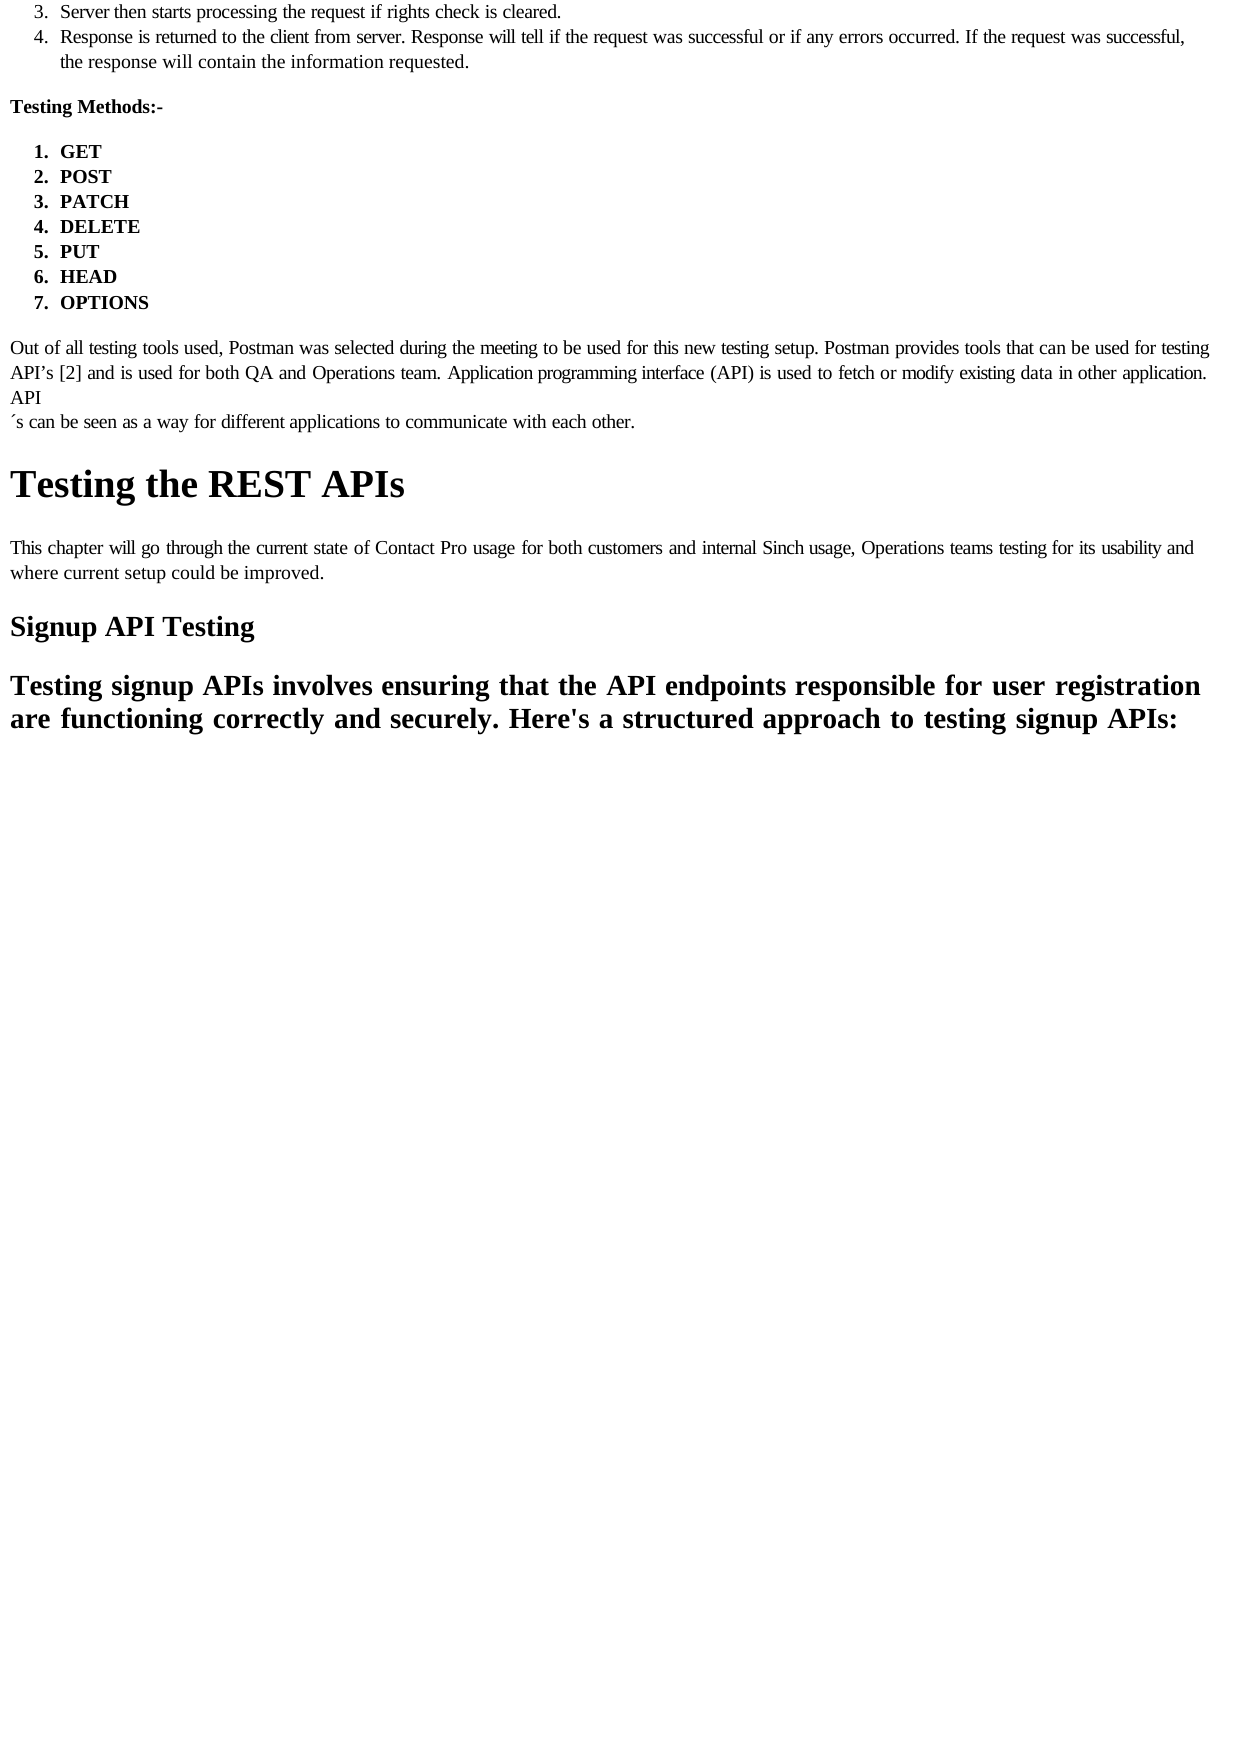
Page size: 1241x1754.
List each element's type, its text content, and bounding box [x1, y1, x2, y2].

list GET [34, 140, 1240, 163]
list PATCH [34, 190, 1240, 213]
text ´s can be seen as a way for different applications to communicate with each other. [10, 411, 1240, 433]
text Out of all testing tools used, Postman was selected during the meeting to be used for this new testing setup. Postman provides tools that can be used for testing API’s [2] and is used for both QA and Operations team. Application programming interface (API) is used to fetch or modify existing data in other application. API [10, 336, 1232, 408]
list POST [34, 165, 1240, 188]
text Testing Methods:- [10, 95, 1240, 118]
text This chapter will go through the current state of Contact Pro usage for both customers and internal Sinch usage, Operations teams testing for its usability and where current setup could be improved. [10, 536, 1215, 583]
text Testing signup APIs involves ensuring that the API endpoints responsible for user registration are functioning correctly and securely. Here's a structured approach to testing signup APIs: [10, 668, 1232, 735]
list DELETE [34, 215, 1240, 238]
list OPTIONS [34, 291, 1240, 313]
list HEAD [34, 266, 1240, 288]
list PUT [34, 241, 1240, 263]
list Server then starts processing the request if rights check is cleared. [34, 0, 1240, 23]
subtitle Testing the REST APIs [10, 461, 1240, 506]
list Response is returned to the client from server. Response will tell if the request was successful or if any errors occurred. If the request was successful, the response will contain the information requested. [34, 25, 1201, 73]
subtitle Signup API Testing [10, 609, 1240, 643]
